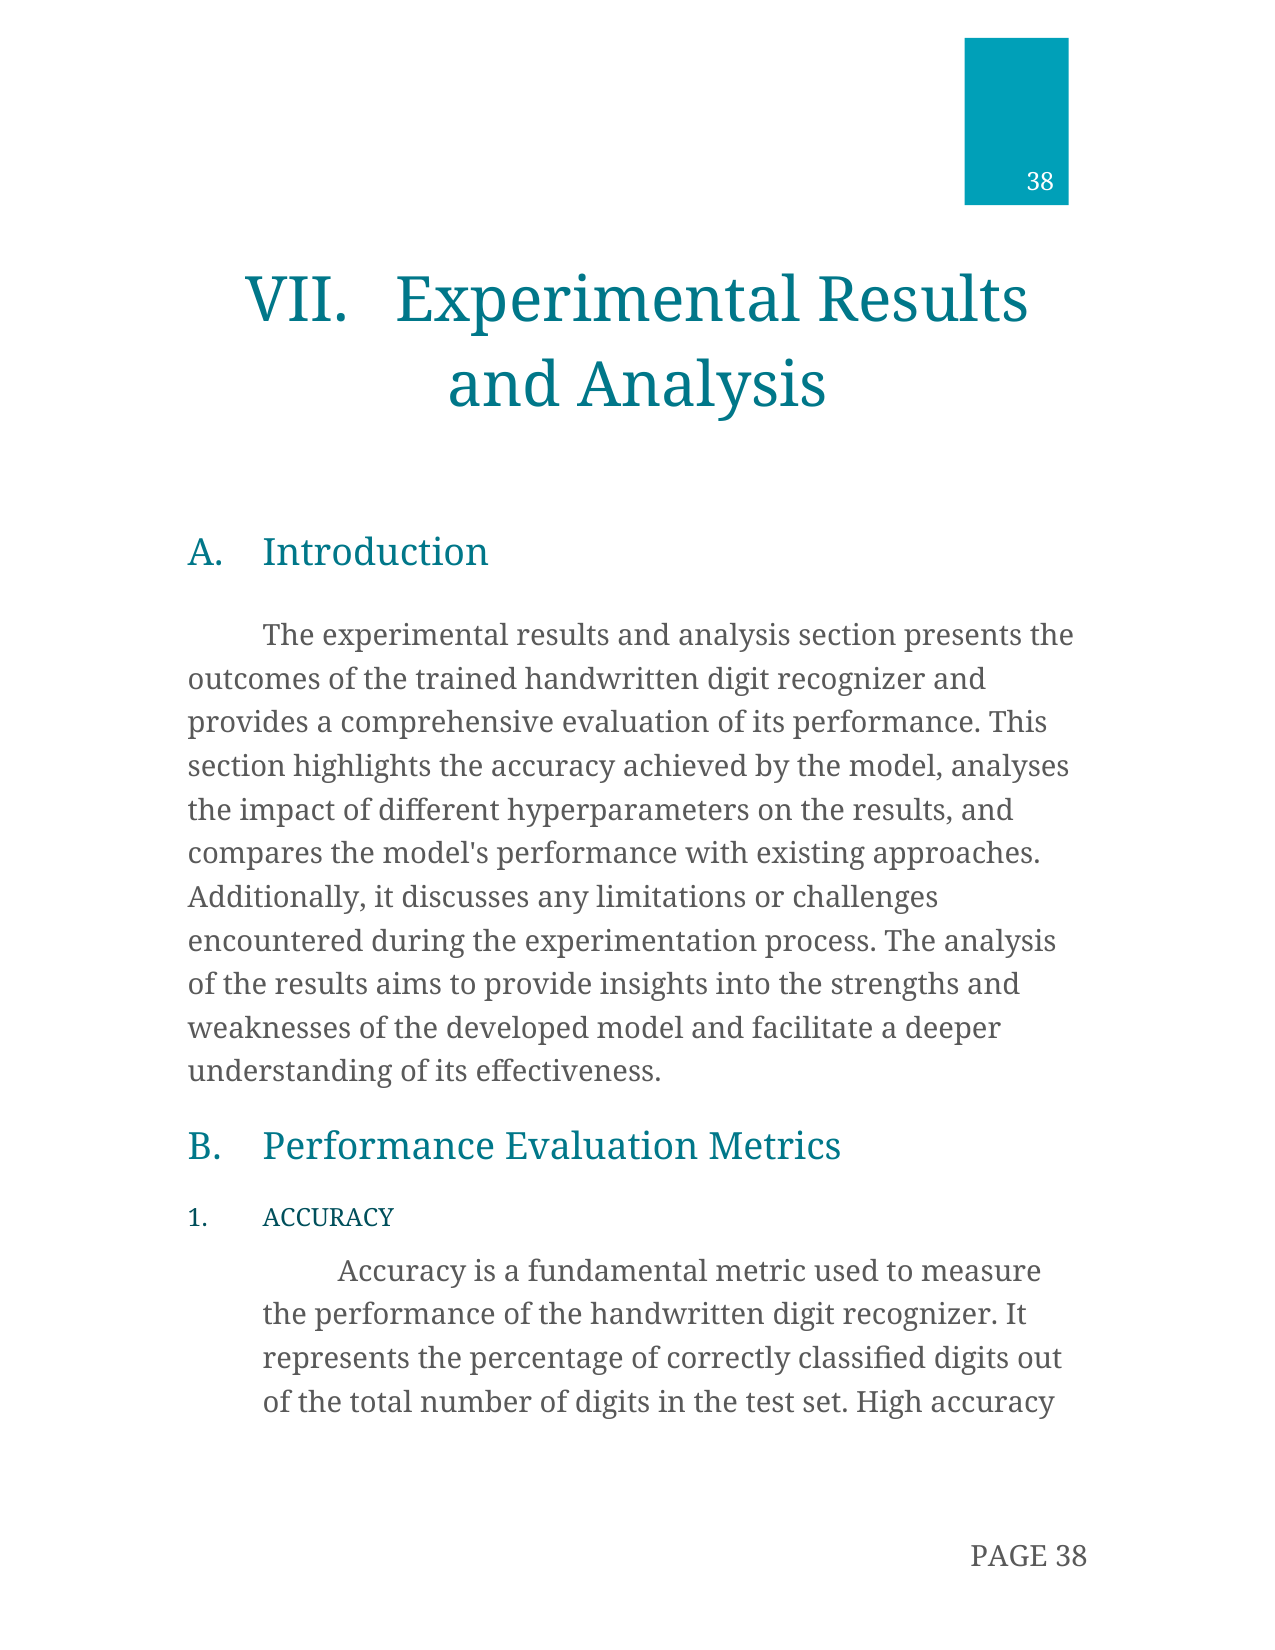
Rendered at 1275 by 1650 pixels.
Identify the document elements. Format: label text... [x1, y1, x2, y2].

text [262, 1250, 1087, 1421]
subtitle Experimental Results and Analysis [187, 255, 1087, 425]
subtitle Introduction [187, 525, 1087, 576]
subtitle Accuracy [187, 1200, 1087, 1234]
text The experimental results and analysis section presents the outcomes of the trained handwritten digit recognizer and provides a comprehensive evaluation of its performance. This section highlights the accuracy achieved by the model, analyses the impact of different hyperparameters on the results, and compares the model's performance with existing approaches. Additionally, it discusses any limitations or challenges encountered during the experimentation process. The analysis of the results aims to provide insights into the strengths and weaknesses of the developed model and facilitate a deeper understanding of its effectiveness. [187, 614, 1087, 1090]
subtitle Performance Evaluation Metrics [187, 1119, 1087, 1170]
